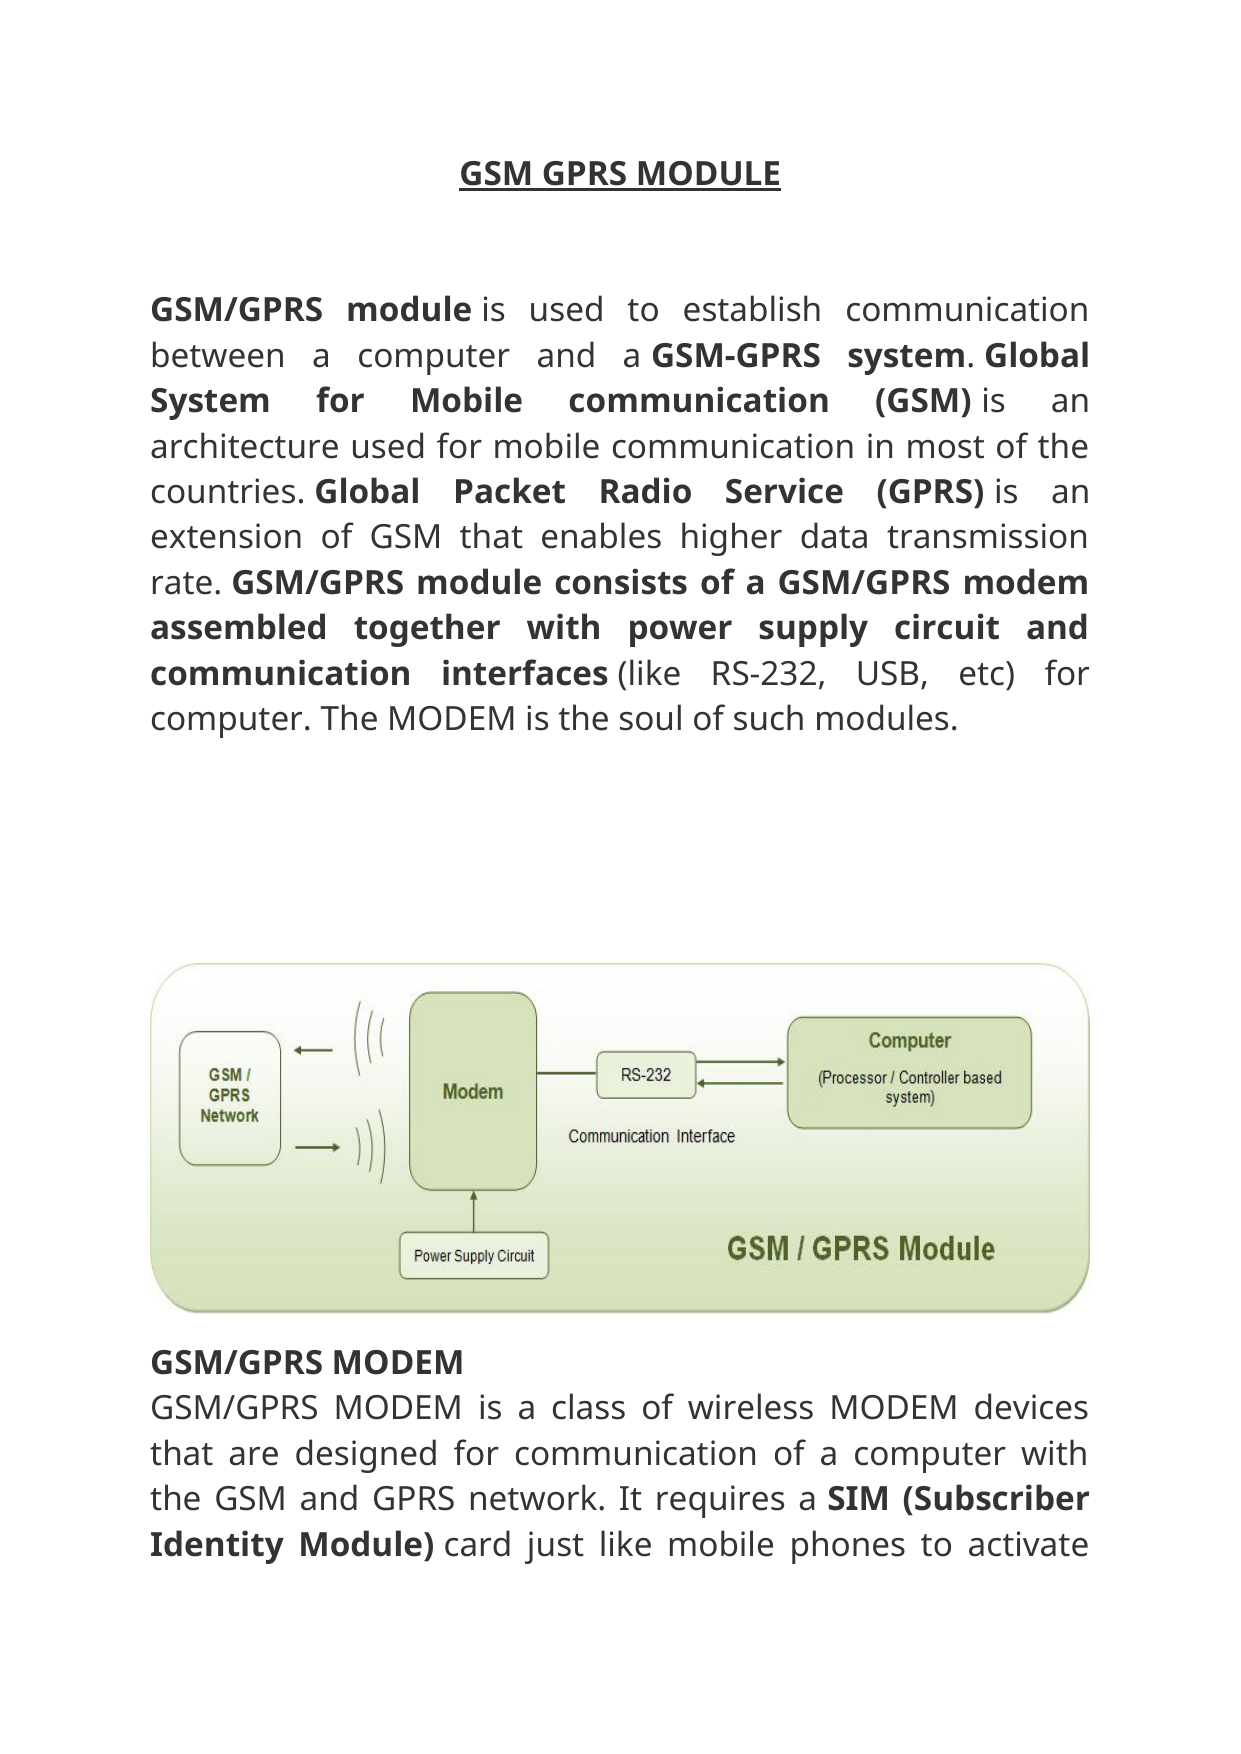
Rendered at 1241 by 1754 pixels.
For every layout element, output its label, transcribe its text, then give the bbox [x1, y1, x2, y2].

text GSM/GPRS MODEM [150, 1339, 1090, 1384]
picture [150, 962, 1091, 1314]
text GSM GPRS MODULE [150, 150, 1090, 195]
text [150, 1384, 1090, 1566]
text GSM/GPRS module is used to establish communication between a computer and a GSM-GPRS system. Global System for Mobile communication (GSM) is an architecture used for mobile communication in most of the countries. Global Packet Radio Service (GPRS) is an extension of GSM that enables higher data transmission rate. GSM/GPRS module consists of a GSM/GPRS modem assembled together with power supply circuit and communication interfaces (like RS-232, USB, etc) for computer. The MODEM is the soul of such modules. [150, 286, 1090, 740]
